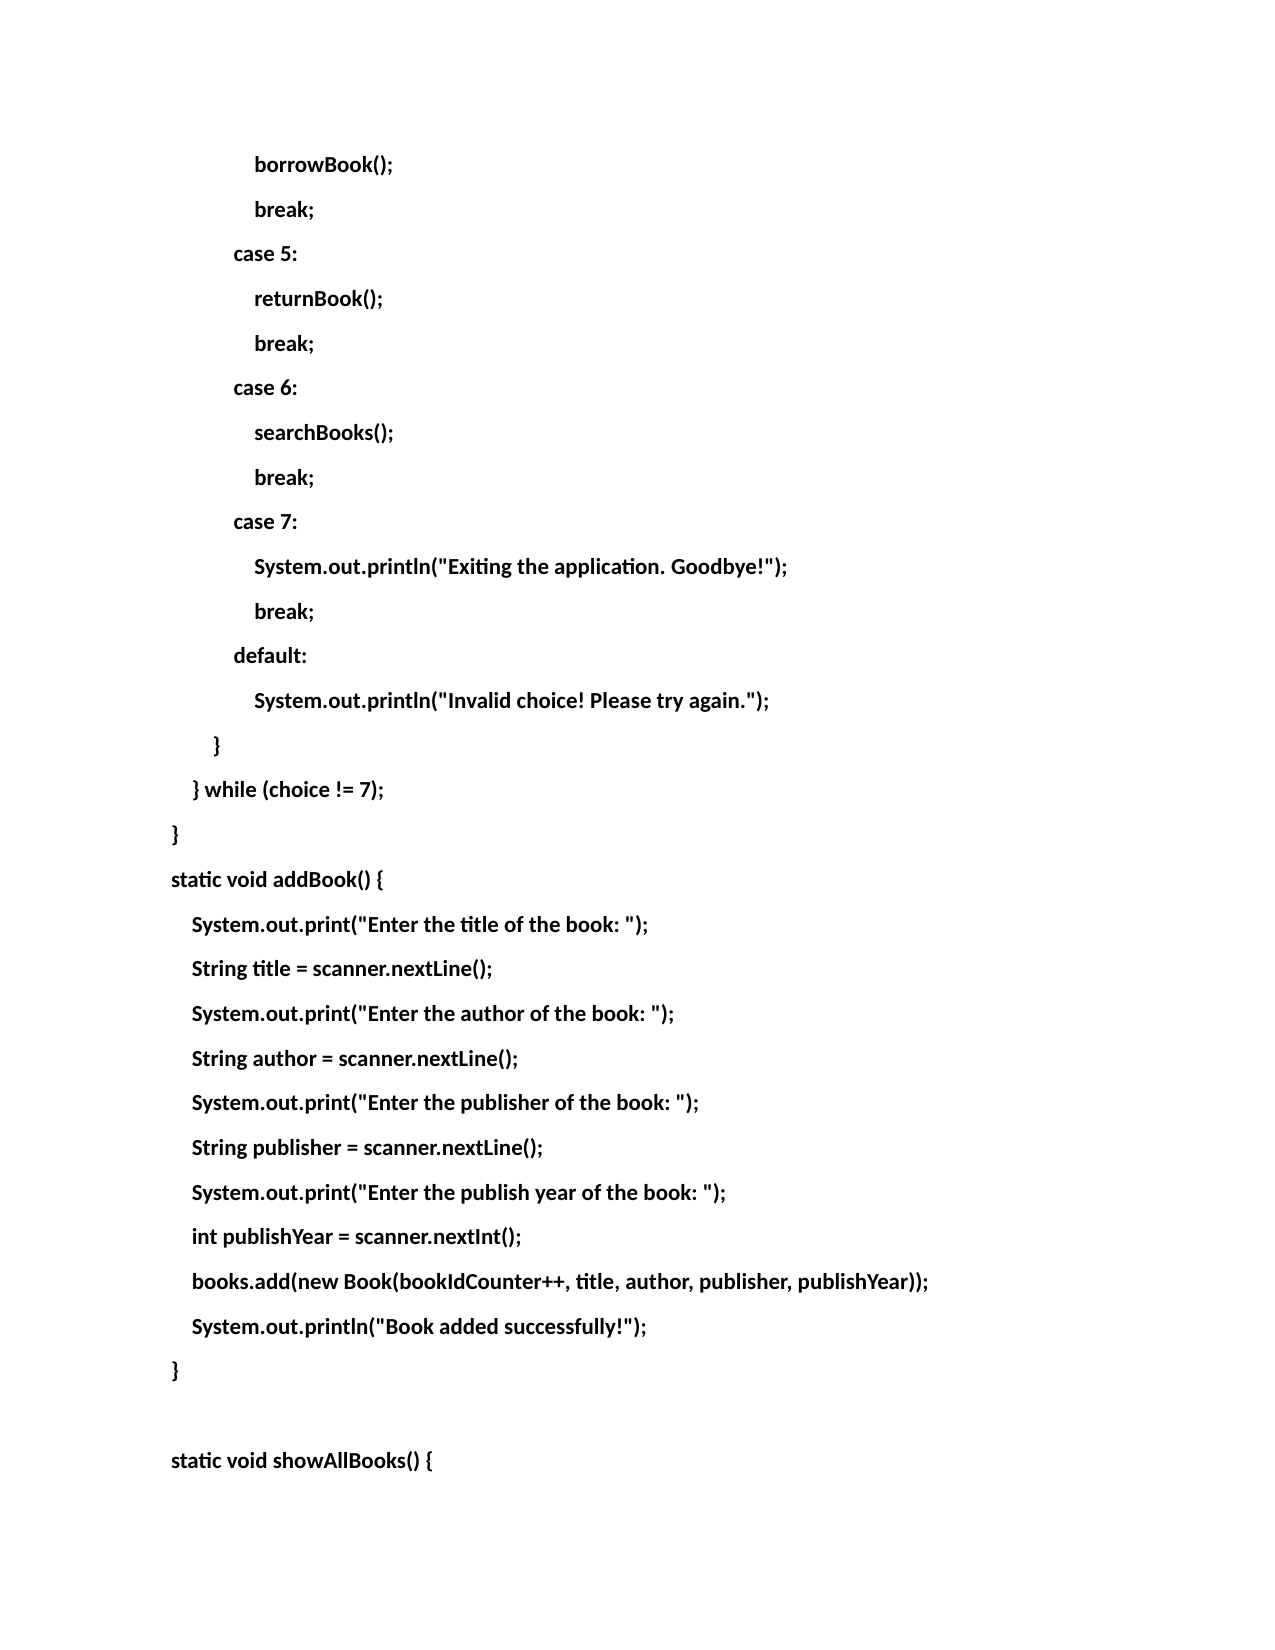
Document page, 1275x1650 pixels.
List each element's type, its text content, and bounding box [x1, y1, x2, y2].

text case 5: [150, 239, 1125, 267]
text returnBook(); [150, 284, 1125, 312]
text String title = scanner.nextLine(); [150, 954, 1125, 982]
text System.out.print("Enter the publish year of the book: "); [150, 1178, 1125, 1206]
text break; [150, 597, 1125, 625]
text break; [150, 195, 1125, 223]
text borrowBook(); [150, 150, 1125, 178]
text System.out.print("Enter the publisher of the book: "); [150, 1088, 1125, 1116]
text } [150, 1357, 1125, 1384]
text books.add(new Book(bookIdCounter++, title, author, publisher, publishYear)); [150, 1267, 1125, 1295]
text } while (choice != 7); [150, 776, 1125, 804]
text String author = scanner.nextLine(); [150, 1044, 1125, 1072]
text } [150, 731, 1125, 759]
text static void showAllBooks() { [150, 1446, 1125, 1474]
text System.out.print("Enter the author of the book: "); [150, 999, 1125, 1027]
text break; [150, 463, 1125, 491]
text System.out.print("Enter the title of the book: "); [150, 910, 1125, 938]
text case 6: [150, 373, 1125, 401]
text default: [150, 642, 1125, 669]
text System.out.println("Exiting the application. Goodbye!"); [150, 552, 1125, 580]
text searchBooks(); [150, 418, 1125, 446]
text System.out.println("Invalid choice! Please try again."); [150, 686, 1125, 714]
text int publishYear = scanner.nextInt(); [150, 1222, 1125, 1251]
text break; [150, 329, 1125, 357]
text System.out.println("Book added successfully!"); [150, 1312, 1125, 1340]
text static void addBook() { [150, 865, 1125, 893]
text } [150, 820, 1125, 848]
text String publisher = scanner.nextLine(); [150, 1133, 1125, 1161]
text case 7: [150, 507, 1125, 536]
